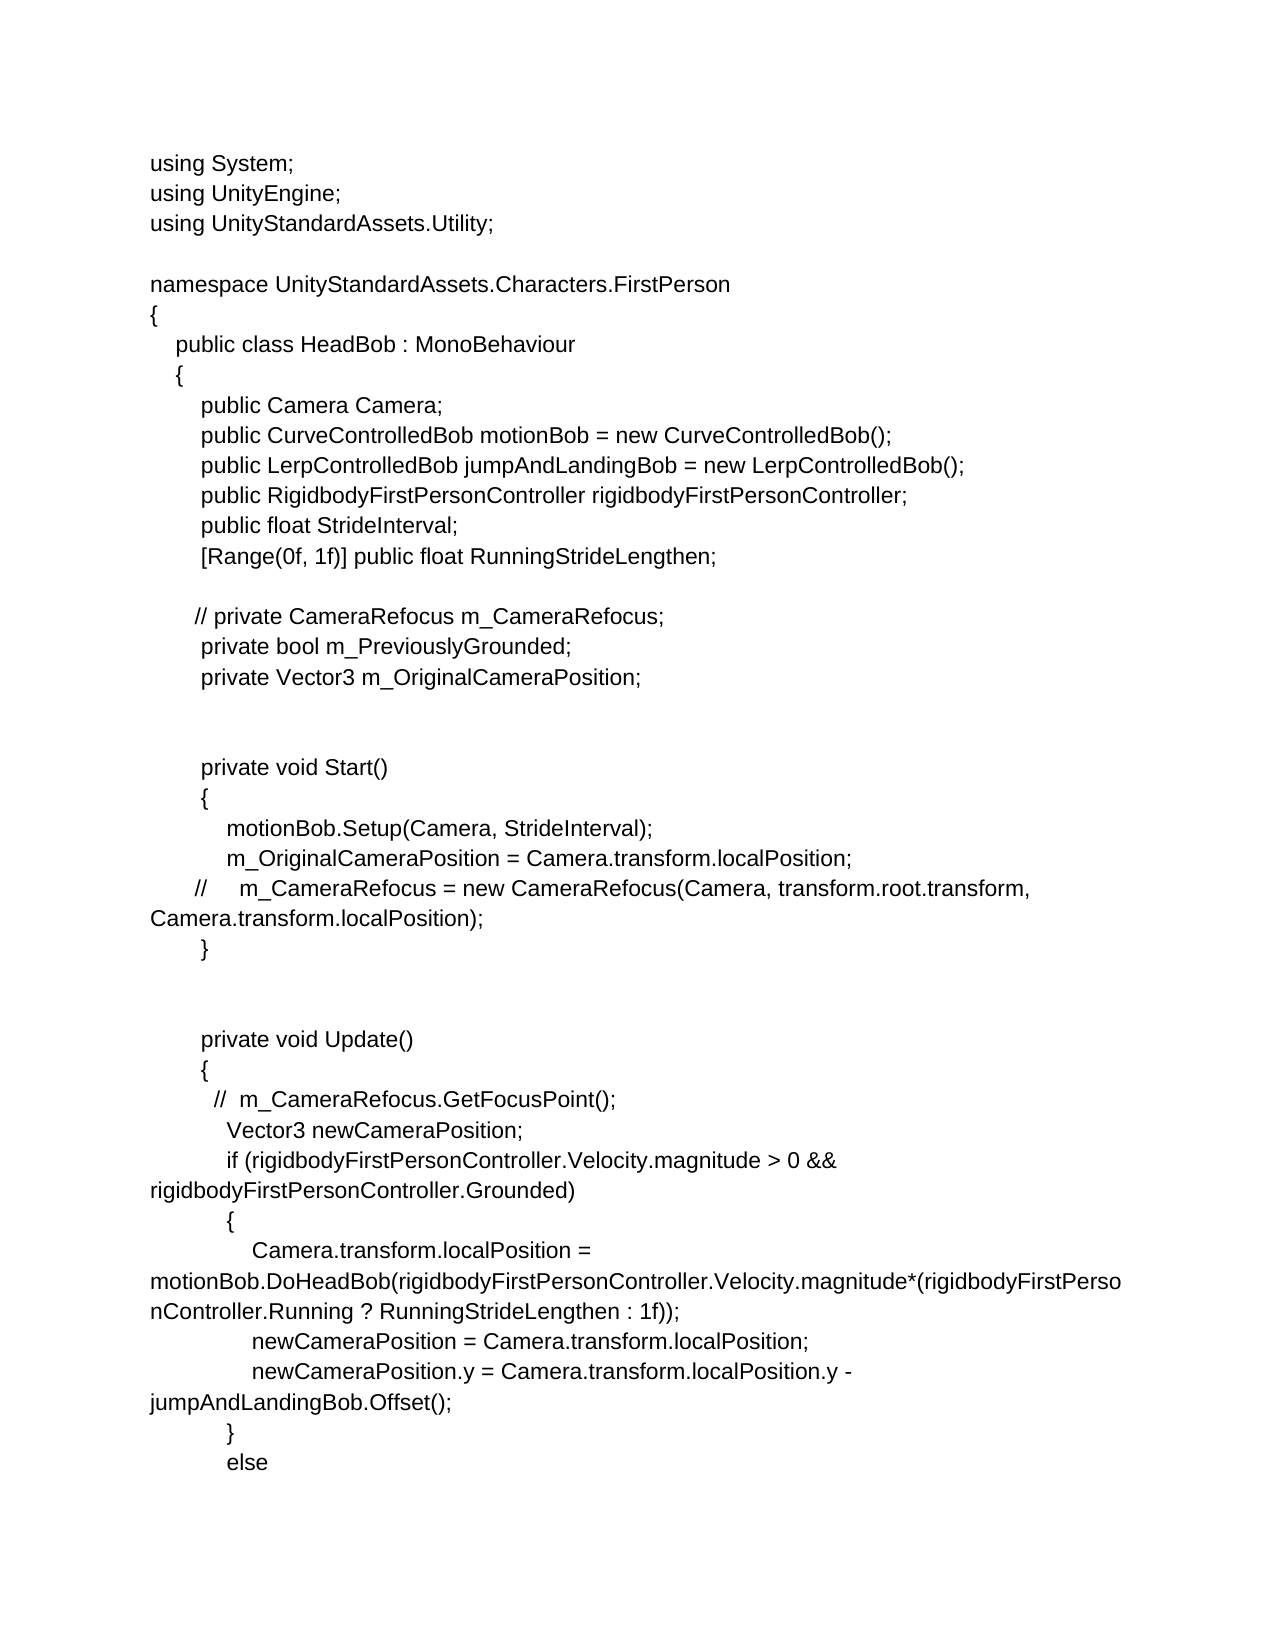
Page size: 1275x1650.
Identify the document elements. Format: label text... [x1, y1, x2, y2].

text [150, 1328, 1125, 1354]
text public Camera Camera; [150, 392, 1125, 418]
text motionBob.Setup(Camera, StrideInterval); [150, 814, 1125, 841]
text public class HeadBob : MonoBehaviour [150, 331, 1125, 358]
text m_OriginalCameraPosition = Camera.transform.localPosition; [150, 845, 1125, 871]
text private void Start() [150, 754, 1125, 781]
text Vector3 newCameraPosition; [150, 1117, 1125, 1143]
text { [150, 1207, 1125, 1234]
text { [150, 361, 1125, 388]
text public LerpControlledBob jumpAndLandingBob = new LerpControlledBob(); [150, 452, 1125, 478]
text namespace UnityStandardAssets.Characters.FirstPerson [150, 271, 1125, 297]
text { [150, 1056, 1125, 1083]
text public float StrideInterval; [150, 512, 1125, 539]
text // m_CameraRefocus.GetFocusPoint(); [150, 1086, 1125, 1113]
text newCameraPosition.y = Camera.transform.localPosition.y - jumpAndLandingBob.Offset(); [150, 1358, 1125, 1415]
text Camera.transform.localPosition = motionBob.DoHeadBob(rigidbodyFirstPersonController.Velocity.magnitude*(rigidbodyFirstPersonController.Running ? RunningStrideLengthen : 1f)); [150, 1237, 1125, 1324]
text private bool m_PreviouslyGrounded; [150, 633, 1125, 660]
text private void Update() [150, 1026, 1125, 1052]
text { [150, 784, 1125, 811]
text using UnityStandardAssets.Utility; [150, 210, 1125, 237]
text [Range(0f, 1f)] public float RunningStrideLengthen; [150, 543, 1125, 569]
text // m_CameraRefocus = new CameraRefocus(Camera, transform.root.transform, Camera.transform.localPosition); [150, 875, 1125, 932]
text public CurveControlledBob motionBob = new CurveControlledBob(); [150, 422, 1125, 448]
text if (rigidbodyFirstPersonController.Velocity.magnitude > 0 && rigidbodyFirstPersonController.Grounded) [150, 1147, 1125, 1203]
text using UnityEngine; [150, 180, 1125, 207]
text } [150, 1419, 1125, 1445]
text private Vector3 m_OriginalCameraPosition; [150, 663, 1125, 690]
text { [150, 301, 1125, 327]
text using System; [150, 150, 1125, 176]
text // private CameraRefocus m_CameraRefocus; [150, 603, 1125, 629]
text } [150, 935, 1125, 962]
text public RigidbodyFirstPersonController rigidbodyFirstPersonController; [150, 482, 1125, 509]
text else [150, 1449, 1125, 1475]
